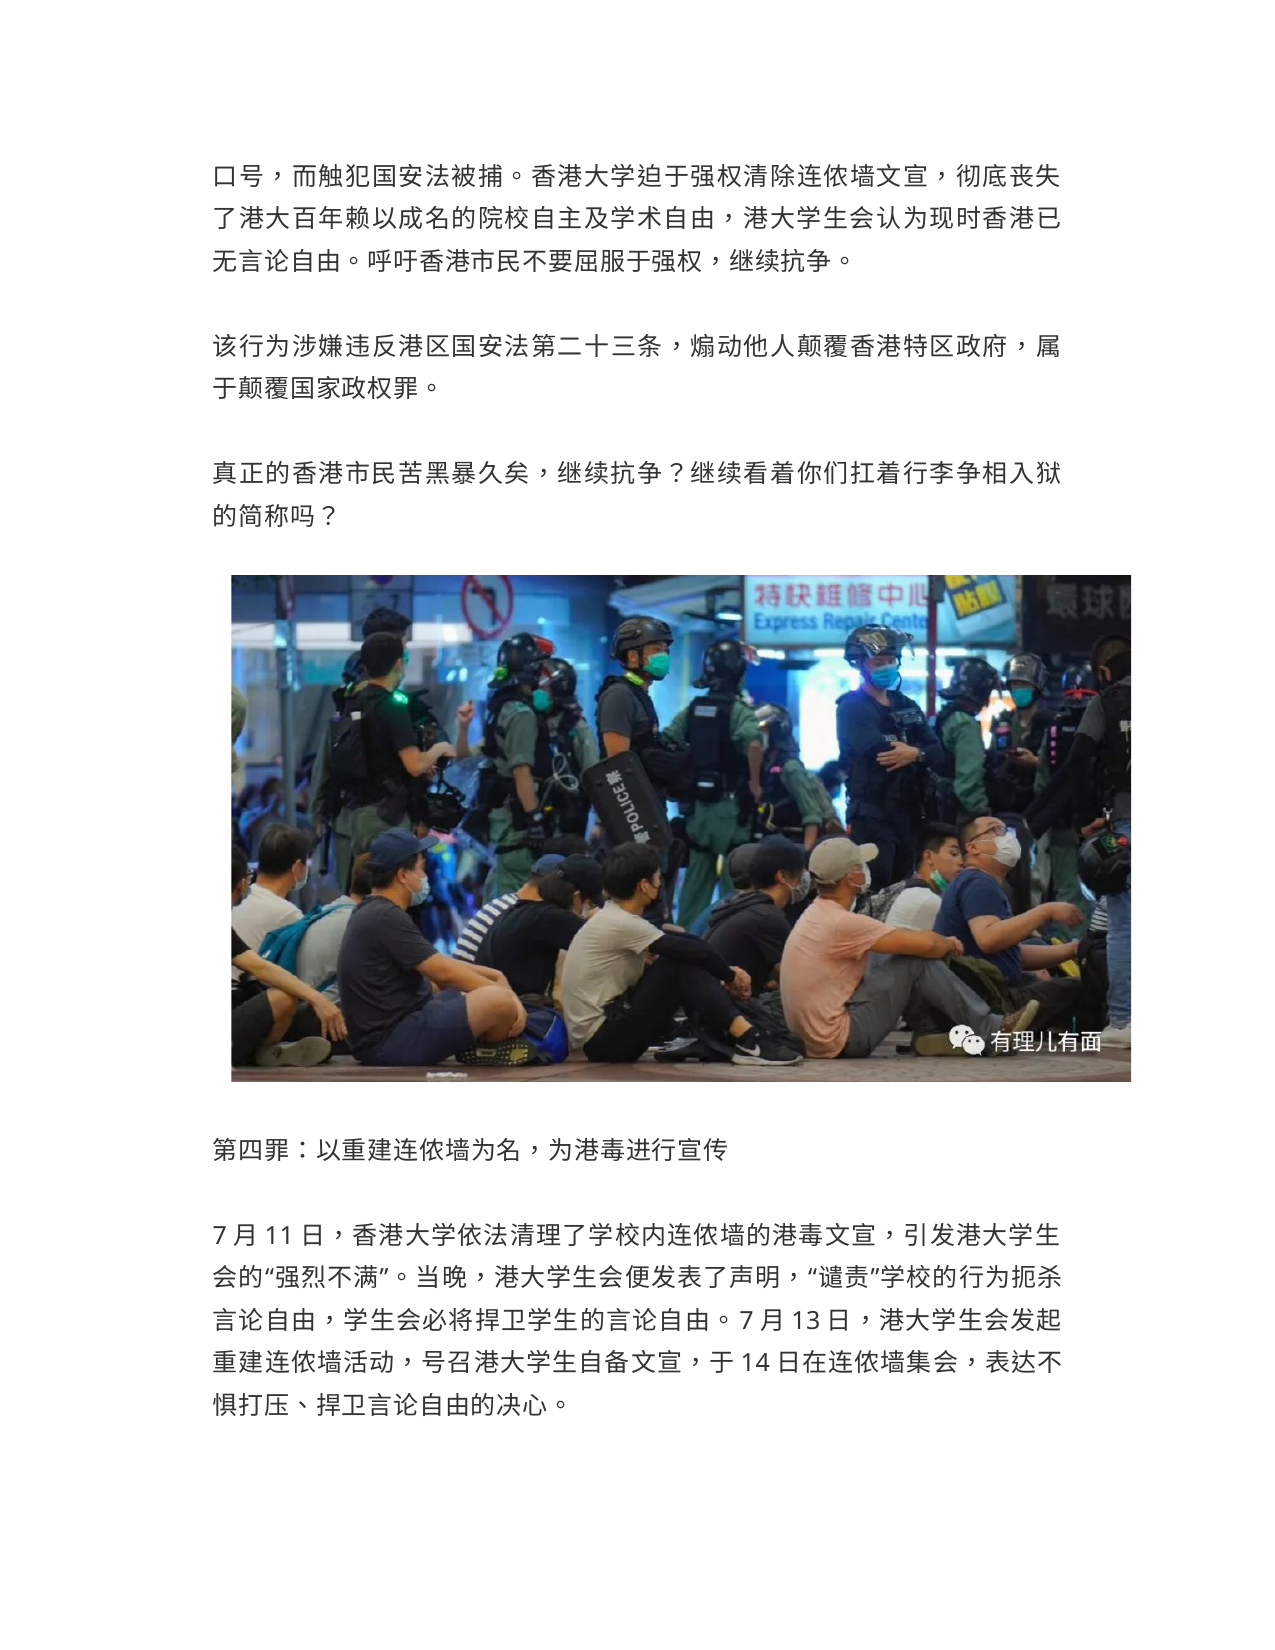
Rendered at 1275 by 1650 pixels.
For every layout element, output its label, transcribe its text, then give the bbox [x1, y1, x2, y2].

picture [231, 575, 1132, 1082]
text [212, 150, 1062, 277]
text 该行为涉嫌违反港区国安法第二十三条，煽动他人颠覆香港特区政府，属于颠覆国家政权罪。 [212, 320, 1062, 405]
text 第四罪：以重建连侬墙为名，为港毒进行宣传 [212, 1124, 1062, 1167]
text 7月11日，香港大学依法清理了学校内连侬墙的港毒文宣，引发港大学生会的“强烈不满”。当晚，港大学生会便发表了声明，“谴责”学校的行为扼杀言论自由，学生会必将捍卫学生的言论自由。7月13日，港大学生会发起重建连侬墙活动，号召港大学生自备文宣，于14日在连侬墙集会，表达不惧打压、捍卫言论自由的决心。 [212, 1209, 1062, 1422]
text 真正的香港市民苦黑暴久矣，继续抗争？继续看着你们扛着行李争相入狱的简称吗？ [212, 447, 1062, 532]
